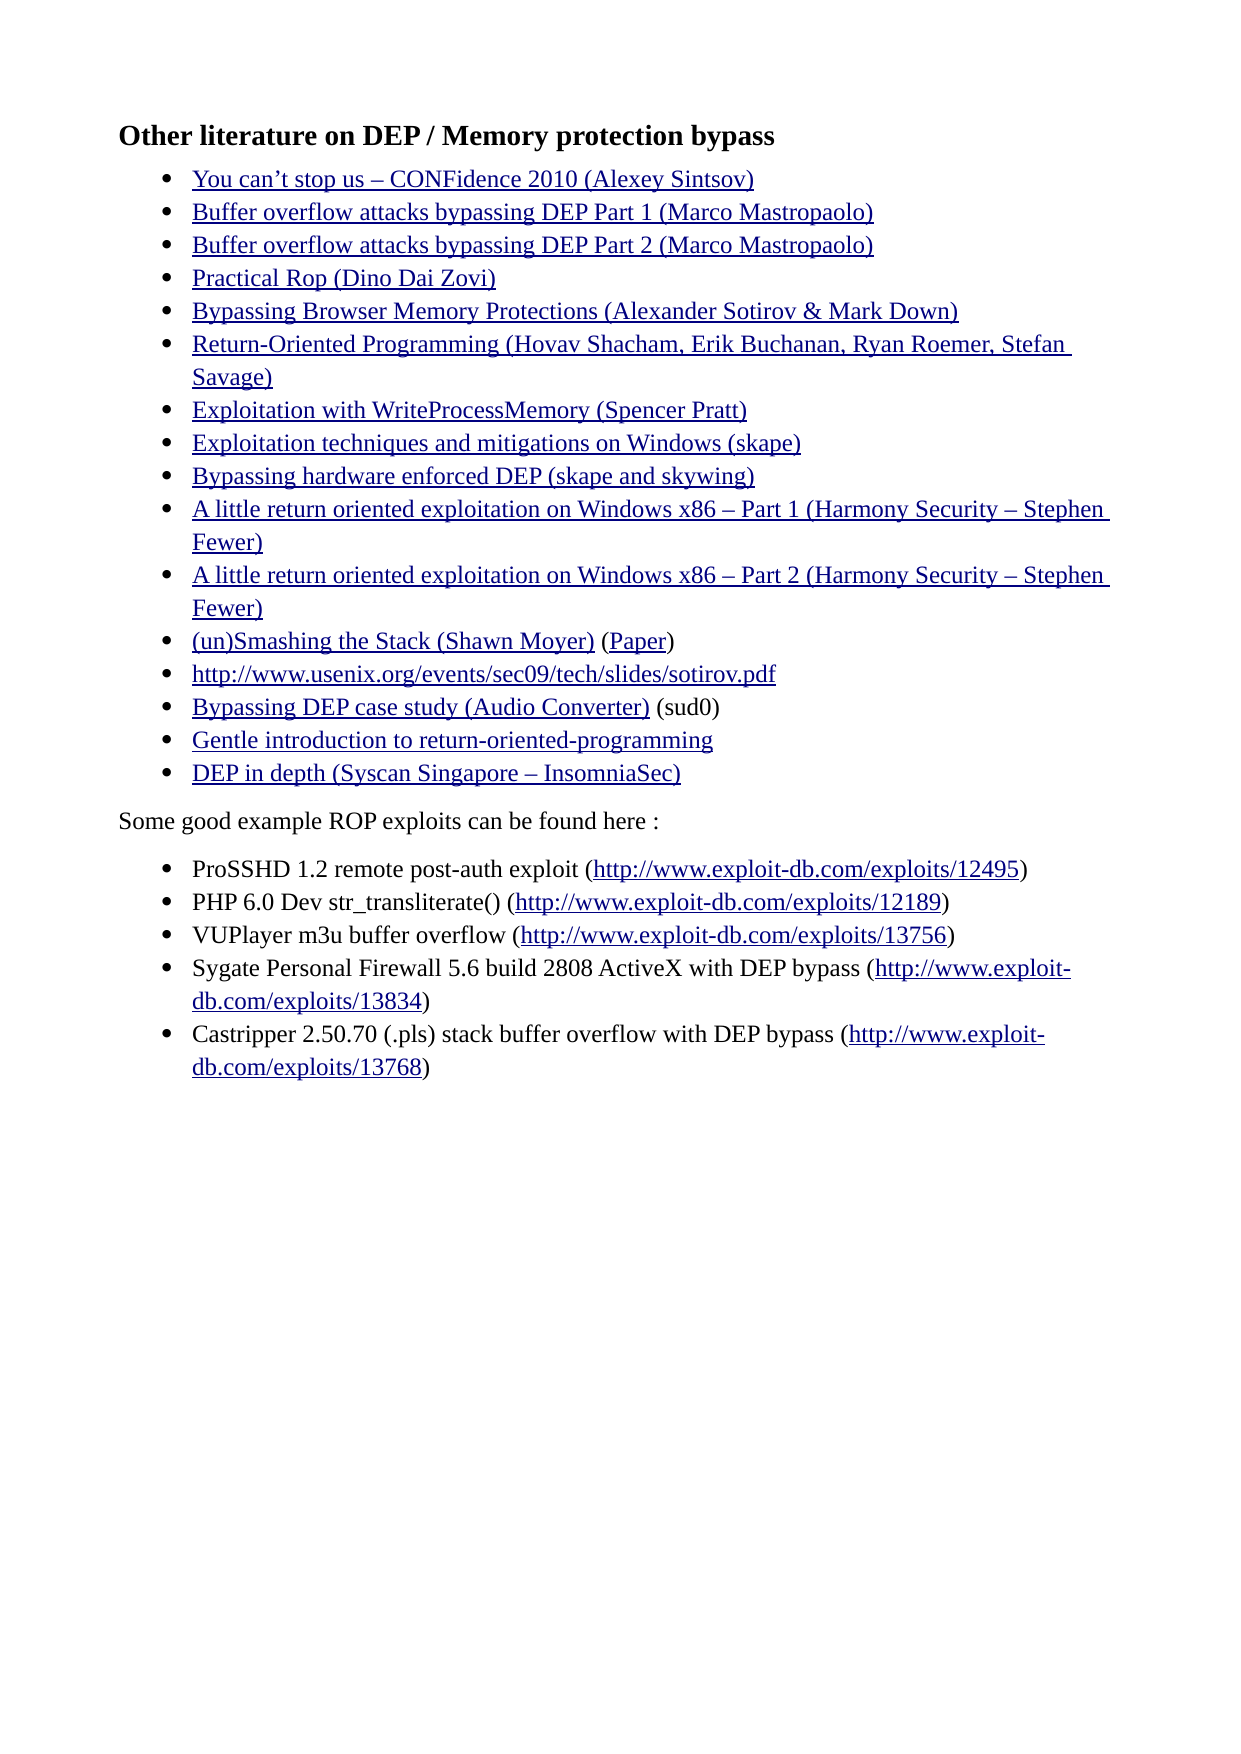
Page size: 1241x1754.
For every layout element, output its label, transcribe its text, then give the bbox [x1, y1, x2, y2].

list ProSSHD 1.2 remote post-auth exploit (http://www.exploit-db.com/exploits/12495) [162, 854, 1122, 882]
list Buffer overflow attacks bypassing DEP Part 2 (Marco Mastropaolo) [162, 230, 1122, 259]
list VUPlayer m3u buffer overflow (http://www.exploit-db.com/exploits/13756) [162, 920, 1122, 948]
list Exploitation techniques and mitigations on Windows (skape) [162, 428, 1122, 457]
list Buffer overflow attacks bypassing DEP Part 1 (Marco Mastropaolo) [162, 197, 1122, 226]
list Practical Rop (Dino Dai Zovi) [162, 263, 1122, 292]
list http://www.usenix.org/events/sec09/tech/slides/sotirov.pdf [162, 659, 1122, 688]
list Castripper 2.50.70 (.pls) stack buffer overflow with DEP bypass (http://www.exploit-db.com/exploits/13768) [162, 1019, 1122, 1081]
list Return-Oriented Programming (Hovav Shacham, Erik Buchanan, Ryan Roemer, Stefan Savage) [162, 329, 1122, 391]
list PHP 6.0 Dev str_transliterate() (http://www.exploit-db.com/exploits/12189) [162, 887, 1122, 916]
list DEP in depth (Syscan Singapore – InsomniaSec) [162, 758, 1122, 787]
list Gentle introduction to return-oriented-programming [162, 726, 1122, 754]
list Bypassing DEP case study (Audio Converter) (sud0) [162, 692, 1122, 721]
list Exploitation with WriteProcessMemory (Spencer Pratt) [162, 395, 1122, 424]
list Bypassing hardware enforced DEP (skape and skywing) [162, 461, 1122, 490]
list A little return oriented exploitation on Windows x86 – Part 1 (Harmony Security – Stephen Fewer) [162, 494, 1122, 556]
text Some good example ROP exploits can be found here : [118, 806, 1122, 835]
list (un)Smashing the Stack (Shawn Moyer) (Paper) [162, 626, 1122, 655]
list Bypassing Browser Memory Protections (Alexander Sotirov & Mark Down) [162, 296, 1122, 325]
list Sygate Personal Firewall 5.6 build 2808 ActiveX with DEP bypass (http://www.exploit-db.com/exploits/13834) [162, 953, 1122, 1014]
subtitle Other literature on DEP / Memory protection bypass [118, 118, 1122, 152]
list A little return oriented exploitation on Windows x86 – Part 2 (Harmony Security – Stephen Fewer) [162, 560, 1122, 622]
list You can’t stop us – CONFidence 2010 (Alexey Sintsov) [162, 164, 1122, 193]
